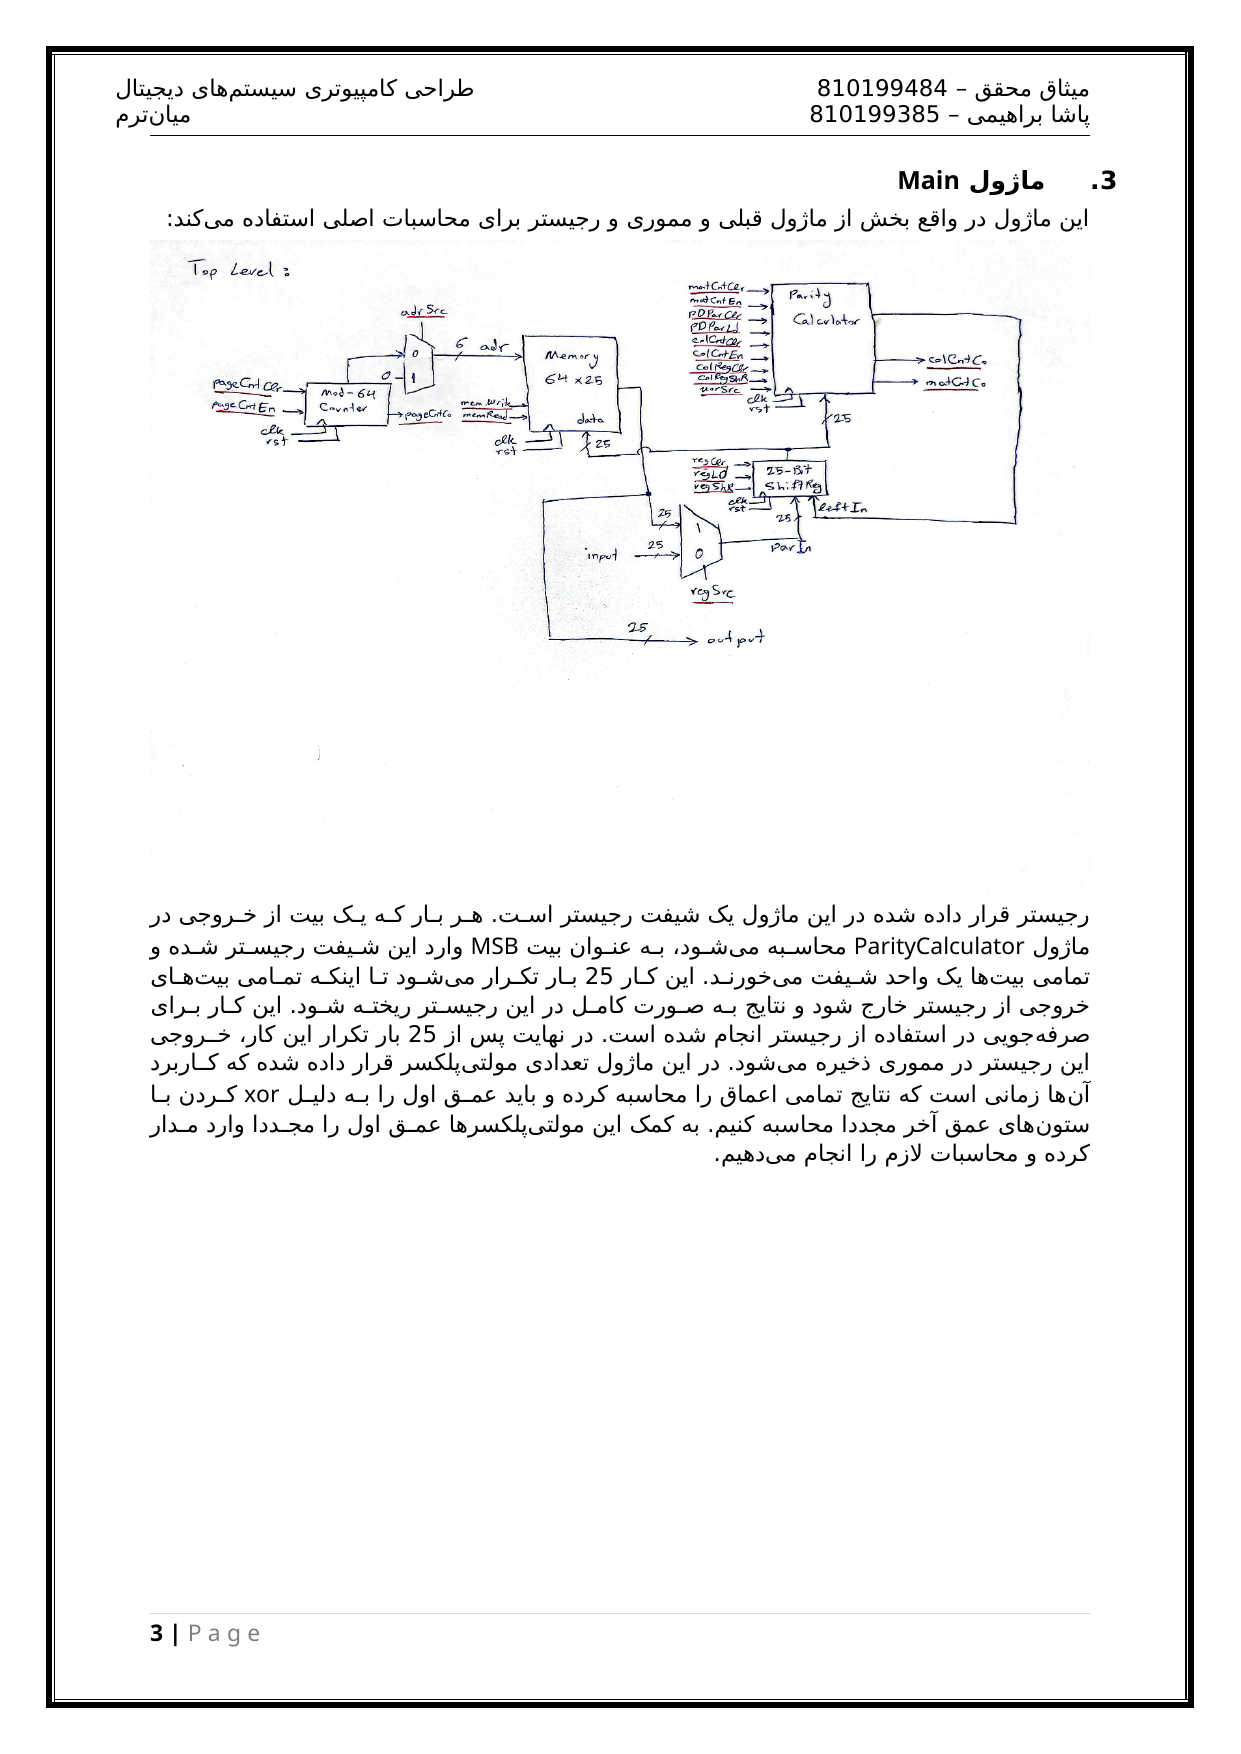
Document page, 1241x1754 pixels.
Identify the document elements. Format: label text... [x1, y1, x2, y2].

text رجیستر قرار داده شده در این ماژول یک شیفت رجیستر است. هر بار که یک بیت از خروجی در ماژول ParityCalculator محاسبه می‌شود، به عنوان بیت MSB وارد این شیفت رجیستر شده و تمامی بیت‌ها یک واحد شیفت می‌خورند. این کار 25 بار تکرار می‌شود تا اینکه تمامی بیت‌های خروجی از رجیستر خارج شود و نتایج به صورت کامل در این رجیستر ریخته شود. این کار برای صرفه‌جویی در استفاده از رجیستر انجام شده است. در نهایت پس از 25 بار تکرار این کار، خروجی این رجیستر در مموری ذخیره می‌شود. در این ماژول تعدادی مولتی‌پلکسر قرار داده شده که کاربرد آن‌ها زمانی است که نتایج تمامی اعماق را محاسبه کرده و باید عمق اول را به دلیل xor کردن با ستون‌های عمق آخر مجددا محاسبه کنیم. به کمک این مولتی‌پلکسرها عمق اول را مجددا وارد مدار کرده و محاسبات لازم را انجام می‌دهیم. [150, 901, 1090, 1167]
text این ماژول در واقع بخش از ماژول قبلی و مموری و رجیستر برای محاسبات اصلی استفاده می‌کند: [150, 206, 1090, 232]
subtitle ماژول Main [150, 162, 1090, 197]
picture [150, 234, 1090, 899]
